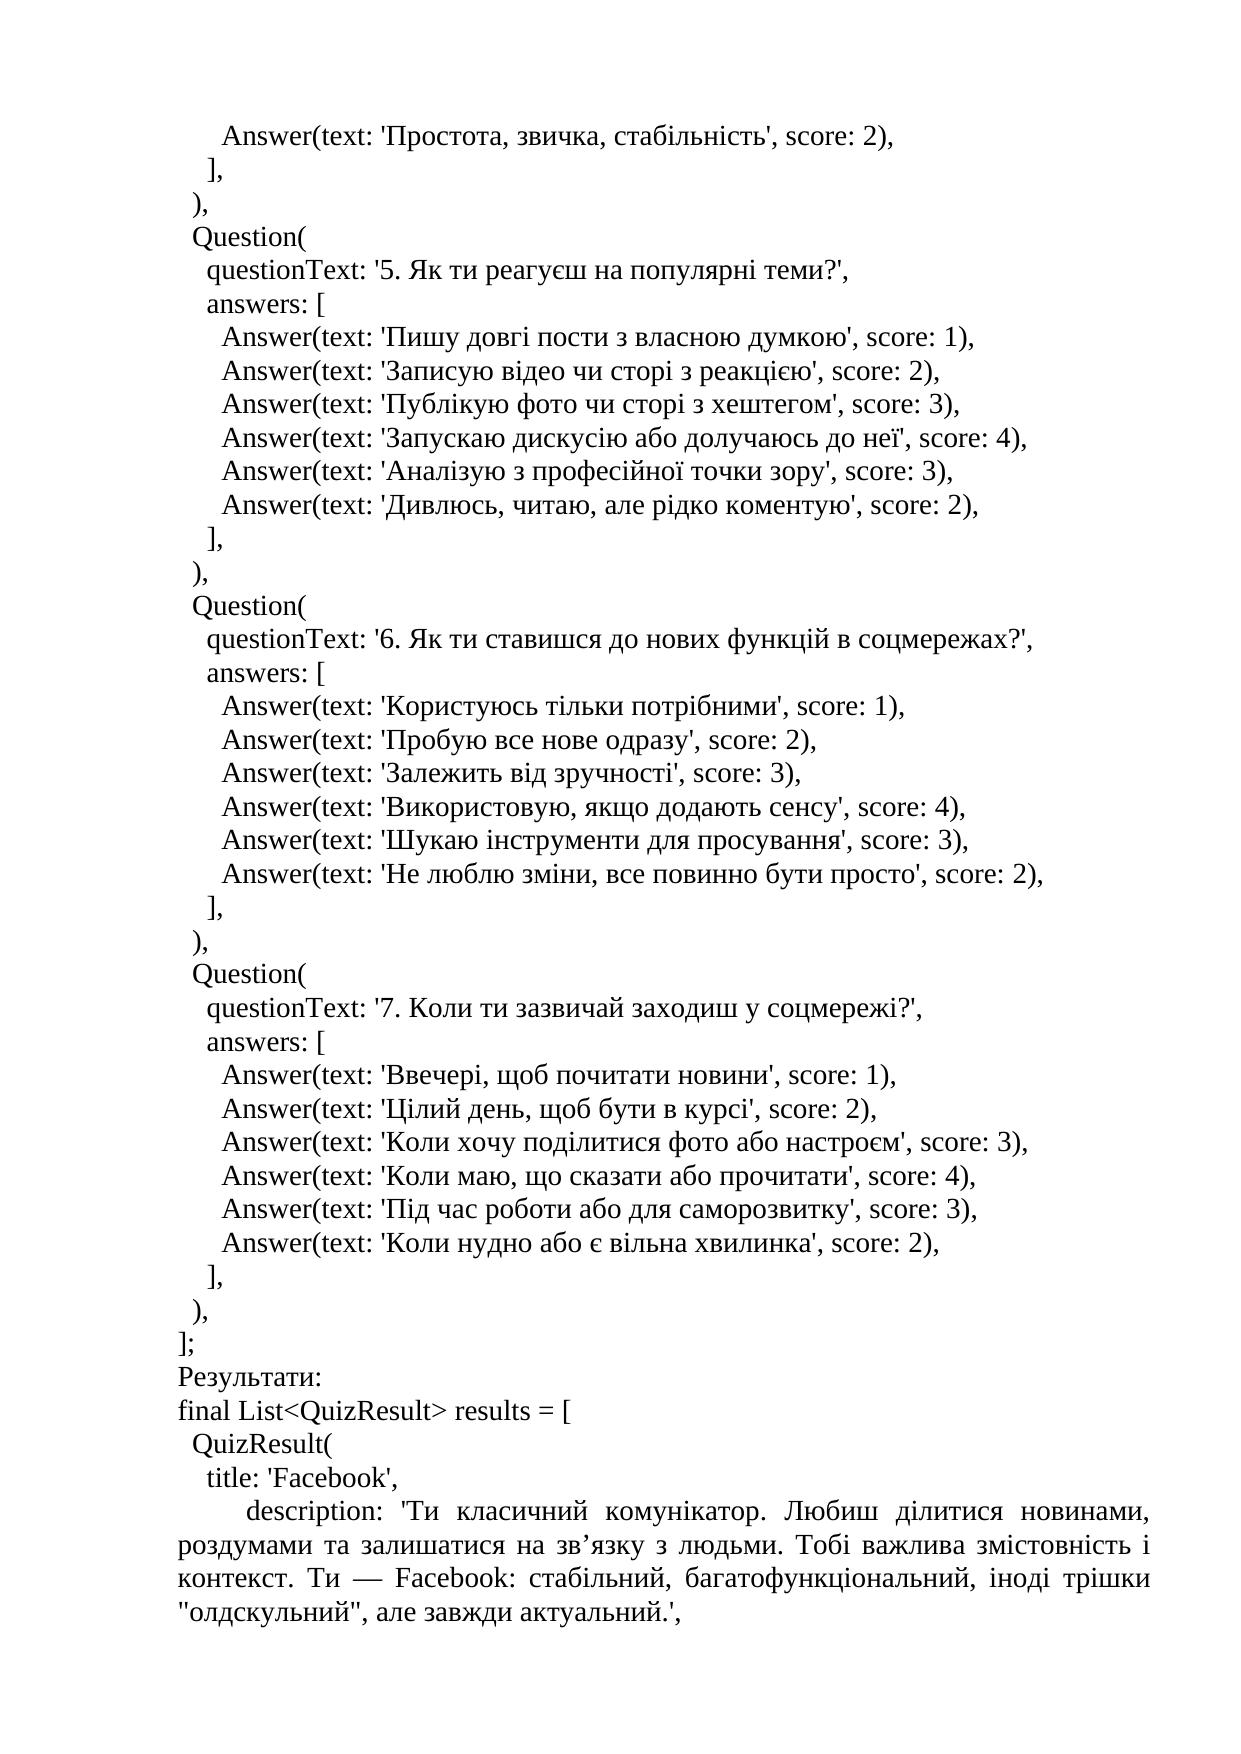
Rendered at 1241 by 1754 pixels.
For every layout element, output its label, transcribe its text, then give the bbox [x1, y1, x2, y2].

text description: 'Ти класичний комунікатор. Любиш ділитися новинами, роздумами та залишатися на зв’язку з людьми. Тобі важлива змістовність і контекст. Ти — Facebook: стабільний, багатофункціональний, іноді трішки "олдскульний", але завжди актуальний.', [177, 1493, 1152, 1627]
text Answer(text: 'Аналізую з професійної точки зору', score: 3), [177, 453, 1152, 487]
text Question( [177, 219, 1152, 252]
text title: 'Facebook', [177, 1460, 1152, 1493]
text Answer(text: 'Записую відео чи сторі з реакцією', score: 2), [177, 353, 1152, 386]
text ], [177, 1258, 1152, 1292]
text questionText: '5. Як ти реагуєш на популярні теми?', [177, 252, 1152, 286]
text Answer(text: 'Під час роботи або для саморозвитку', score: 3), [177, 1191, 1152, 1225]
text QuizResult( [177, 1426, 1152, 1460]
text answers: [ [177, 655, 1152, 688]
text Answer(text: 'Запускаю дискусію або долучаюсь до неї', score: 4), [177, 420, 1152, 453]
text Answer(text: 'Коли маю, що сказати або прочитати', score: 4), [177, 1158, 1152, 1191]
text Answer(text: 'Користуюсь тільки потрібними', score: 1), [177, 688, 1152, 722]
text ]; [177, 1326, 1152, 1359]
text Результати: [177, 1359, 1152, 1393]
text Answer(text: 'Залежить від зручності', score: 3), [177, 755, 1152, 789]
text final List<QuizResult> results = [ [177, 1393, 1152, 1426]
text Answer(text: 'Простота, звичка, стабільність', score: 2), [177, 118, 1152, 152]
text Answer(text: 'Публікую фото чи сторі з хештегом', score: 3), [177, 386, 1152, 420]
text ], [177, 889, 1152, 923]
text answers: [ [177, 286, 1152, 319]
text Answer(text: 'Коли хочу поділитися фото або настроєм', score: 3), [177, 1124, 1152, 1158]
text Question( [177, 588, 1152, 621]
text ], [177, 152, 1152, 185]
text answers: [ [177, 1024, 1152, 1057]
text ), [177, 1292, 1152, 1326]
text ), [177, 185, 1152, 219]
text ), [177, 554, 1152, 588]
text Answer(text: 'Шукаю інструменти для просування', score: 3), [177, 822, 1152, 856]
text questionText: '7. Коли ти зазвичай заходиш у соцмережі?', [177, 990, 1152, 1024]
text Question( [177, 957, 1152, 990]
text Answer(text: 'Ввечері, щоб почитати новини', score: 1), [177, 1057, 1152, 1091]
text Answer(text: 'Використовую, якщо додають сенсу', score: 4), [177, 789, 1152, 822]
text Answer(text: 'Цілий день, щоб бути в курсі', score: 2), [177, 1091, 1152, 1124]
text Answer(text: 'Дивлюсь, читаю, але рідко коментую', score: 2), [177, 487, 1152, 521]
text ), [177, 923, 1152, 957]
text questionText: '6. Як ти ставишся до нових функцій в соцмережах?', [177, 621, 1152, 655]
text Answer(text: 'Пробую все нове одразу', score: 2), [177, 722, 1152, 755]
text ], [177, 521, 1152, 554]
text Answer(text: 'Не люблю зміни, все повинно бути просто', score: 2), [177, 856, 1152, 889]
text Answer(text: 'Коли нудно або є вільна хвилинка', score: 2), [177, 1225, 1152, 1258]
text Answer(text: 'Пишу довгі пости з власною думкою', score: 1), [177, 319, 1152, 353]
